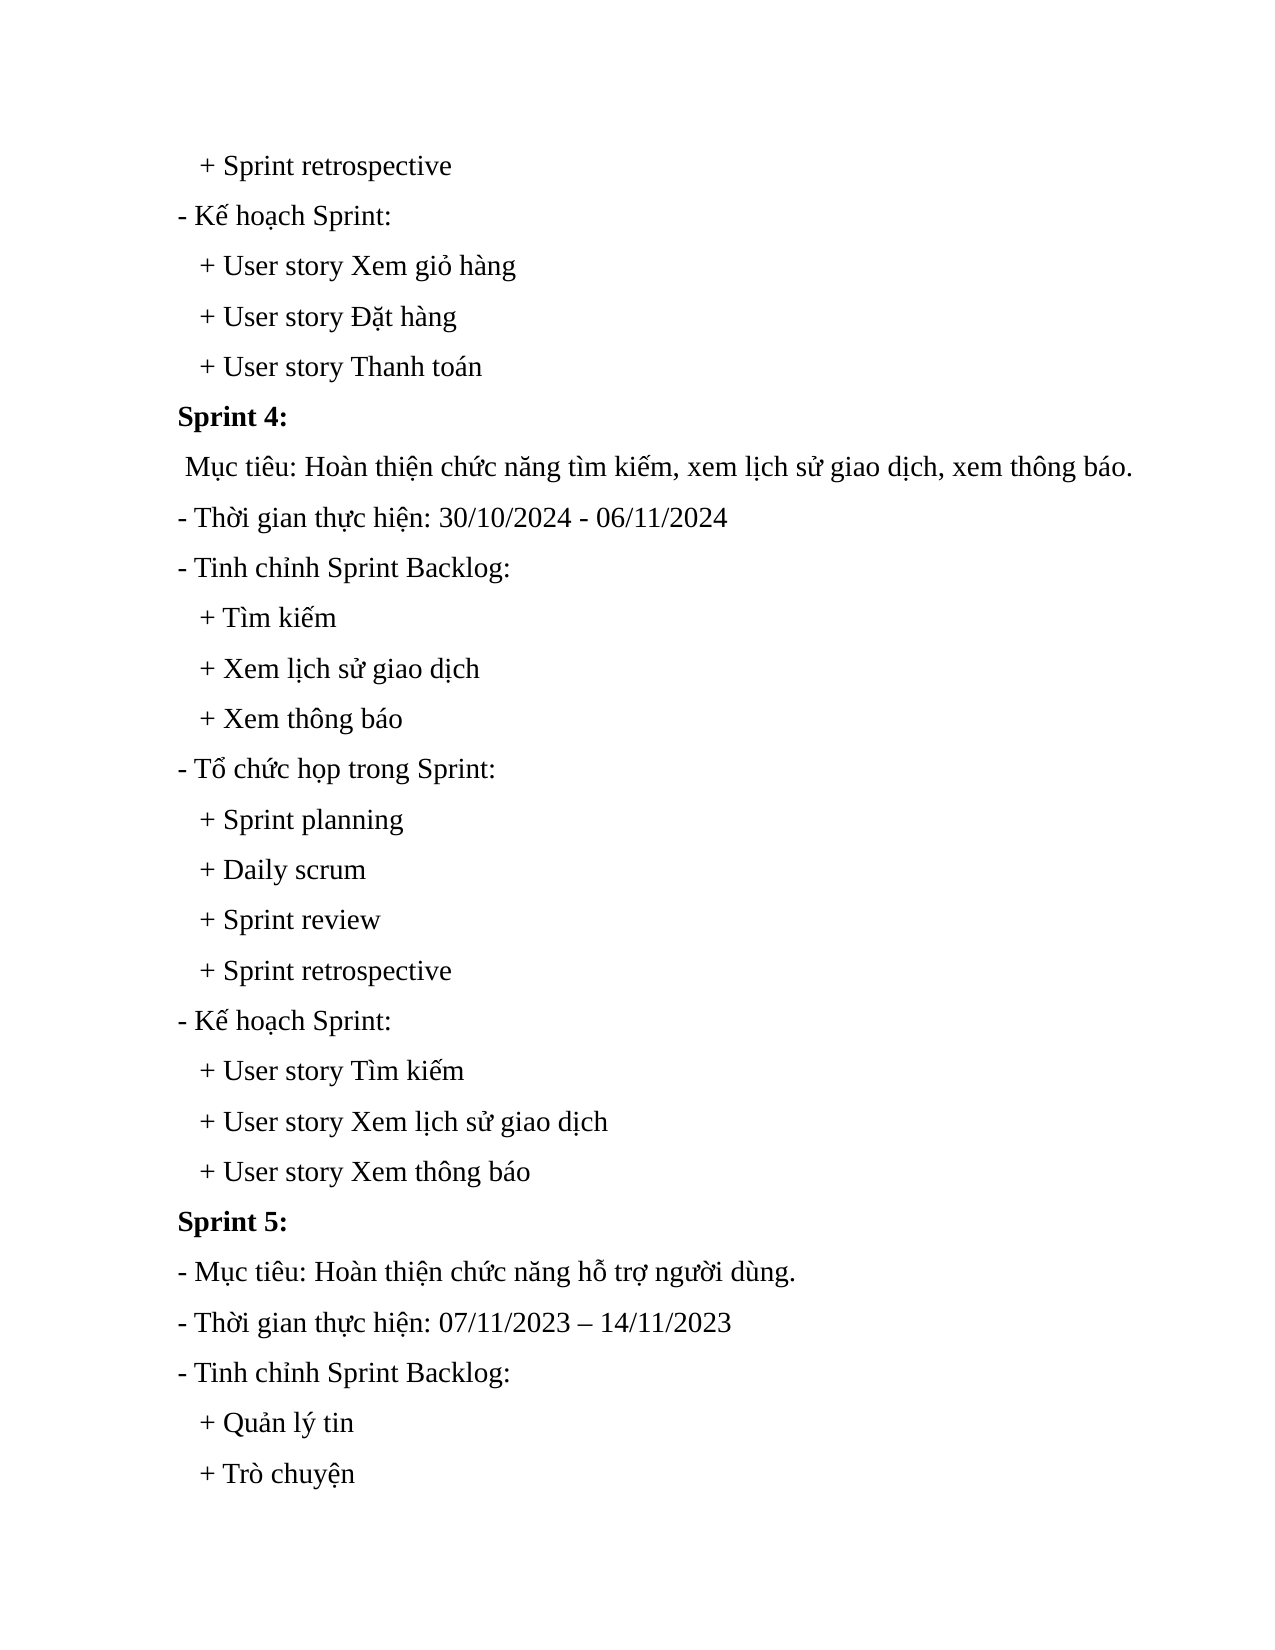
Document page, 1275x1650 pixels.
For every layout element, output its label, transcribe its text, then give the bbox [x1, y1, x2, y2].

text - Kế hoạch Sprint: [177, 198, 1157, 232]
text - Kế hoạch Sprint: [177, 1003, 1157, 1037]
text Sprint 5: [177, 1204, 1157, 1238]
text + User story Thanh toán [177, 349, 1157, 382]
text + User story Đặt hàng [177, 299, 1157, 332]
text - Tinh chỉnh Sprint Backlog: [177, 1355, 1157, 1389]
text + Xem thông báo [177, 701, 1157, 735]
text - Tổ chức họp trong Sprint: [177, 751, 1157, 785]
text - Thời gian thực hiện: 30/10/2024 - 06/11/2024 [177, 500, 1157, 533]
text + Sprint retrospective [177, 148, 1157, 181]
text + Sprint planning [177, 802, 1157, 835]
text + User story Xem lịch sử giao dịch [177, 1104, 1157, 1137]
text + User story Xem thông báo [177, 1154, 1157, 1187]
text - Mục tiêu: Hoàn thiện chức năng hỗ trợ người dùng. [177, 1254, 1157, 1288]
text + Sprint retrospective [177, 953, 1157, 986]
text + Trò chuyện [177, 1456, 1157, 1489]
text + Tìm kiếm [177, 601, 1157, 634]
text + User story Tìm kiếm [177, 1053, 1157, 1087]
text + Xem lịch sử giao dịch [177, 651, 1157, 684]
text - Tinh chỉnh Sprint Backlog: [177, 550, 1157, 584]
text + Quản lý tin [177, 1406, 1157, 1439]
text Sprint 4: [177, 399, 1157, 433]
text Mục tiêu: Hoàn thiện chức năng tìm kiếm, xem lịch sử giao dịch, xem thông báo. [177, 449, 1157, 483]
text + Sprint review [177, 902, 1157, 936]
text + User story Xem giỏ hàng [177, 248, 1157, 282]
text - Thời gian thực hiện: 07/11/2023 – 14/11/2023 [177, 1305, 1157, 1338]
text + Daily scrum [177, 852, 1157, 886]
